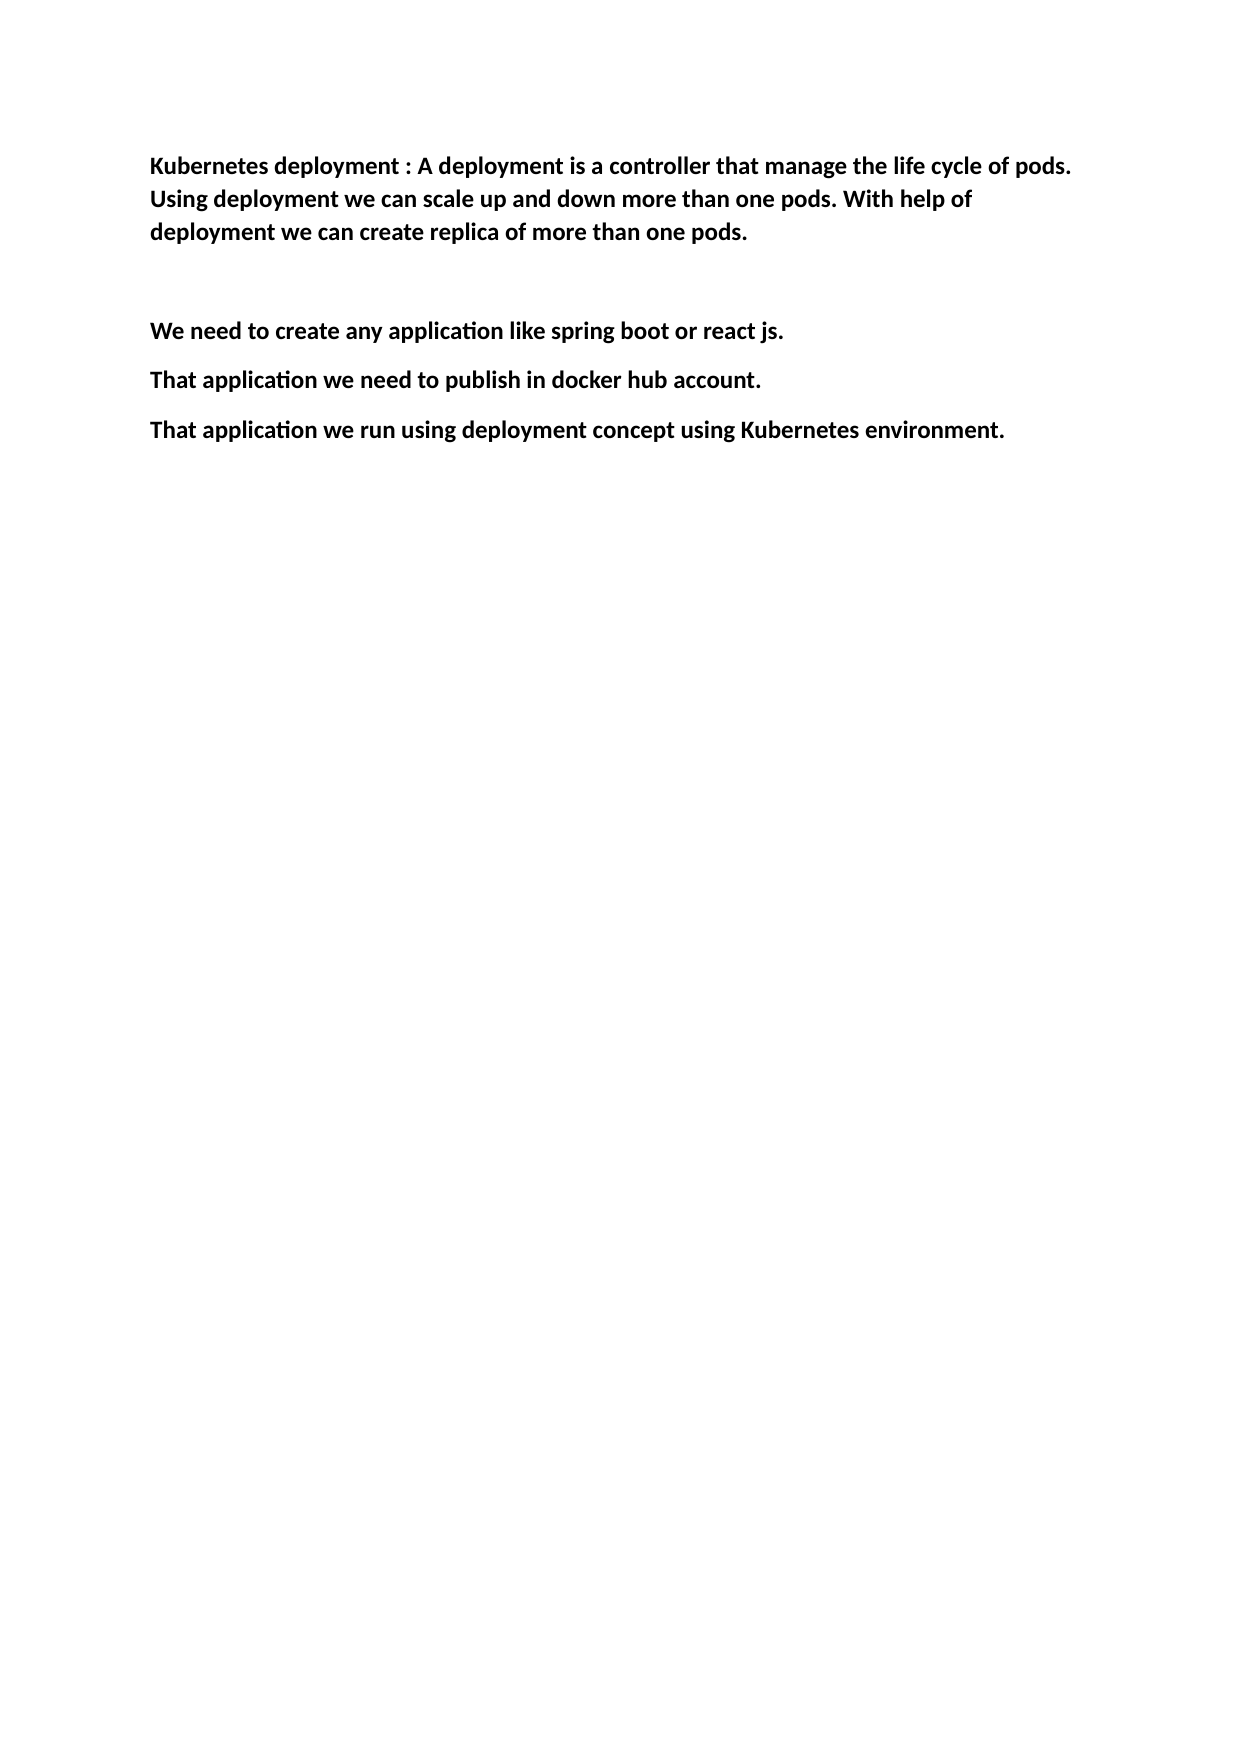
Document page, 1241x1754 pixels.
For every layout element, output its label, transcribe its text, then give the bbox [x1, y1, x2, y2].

text Kubernetes deployment : A deployment is a controller that manage the life cycle of pods. Using deployment we can scale up and down more than one pods. With help of deployment we can create replica of more than one pods. [150, 150, 1090, 246]
text That application we run using deployment concept using Kubernetes environment. [150, 414, 1090, 445]
text We need to create any application like spring boot or react js. [150, 315, 1090, 346]
text That application we need to publish in docker hub account. [150, 364, 1090, 395]
